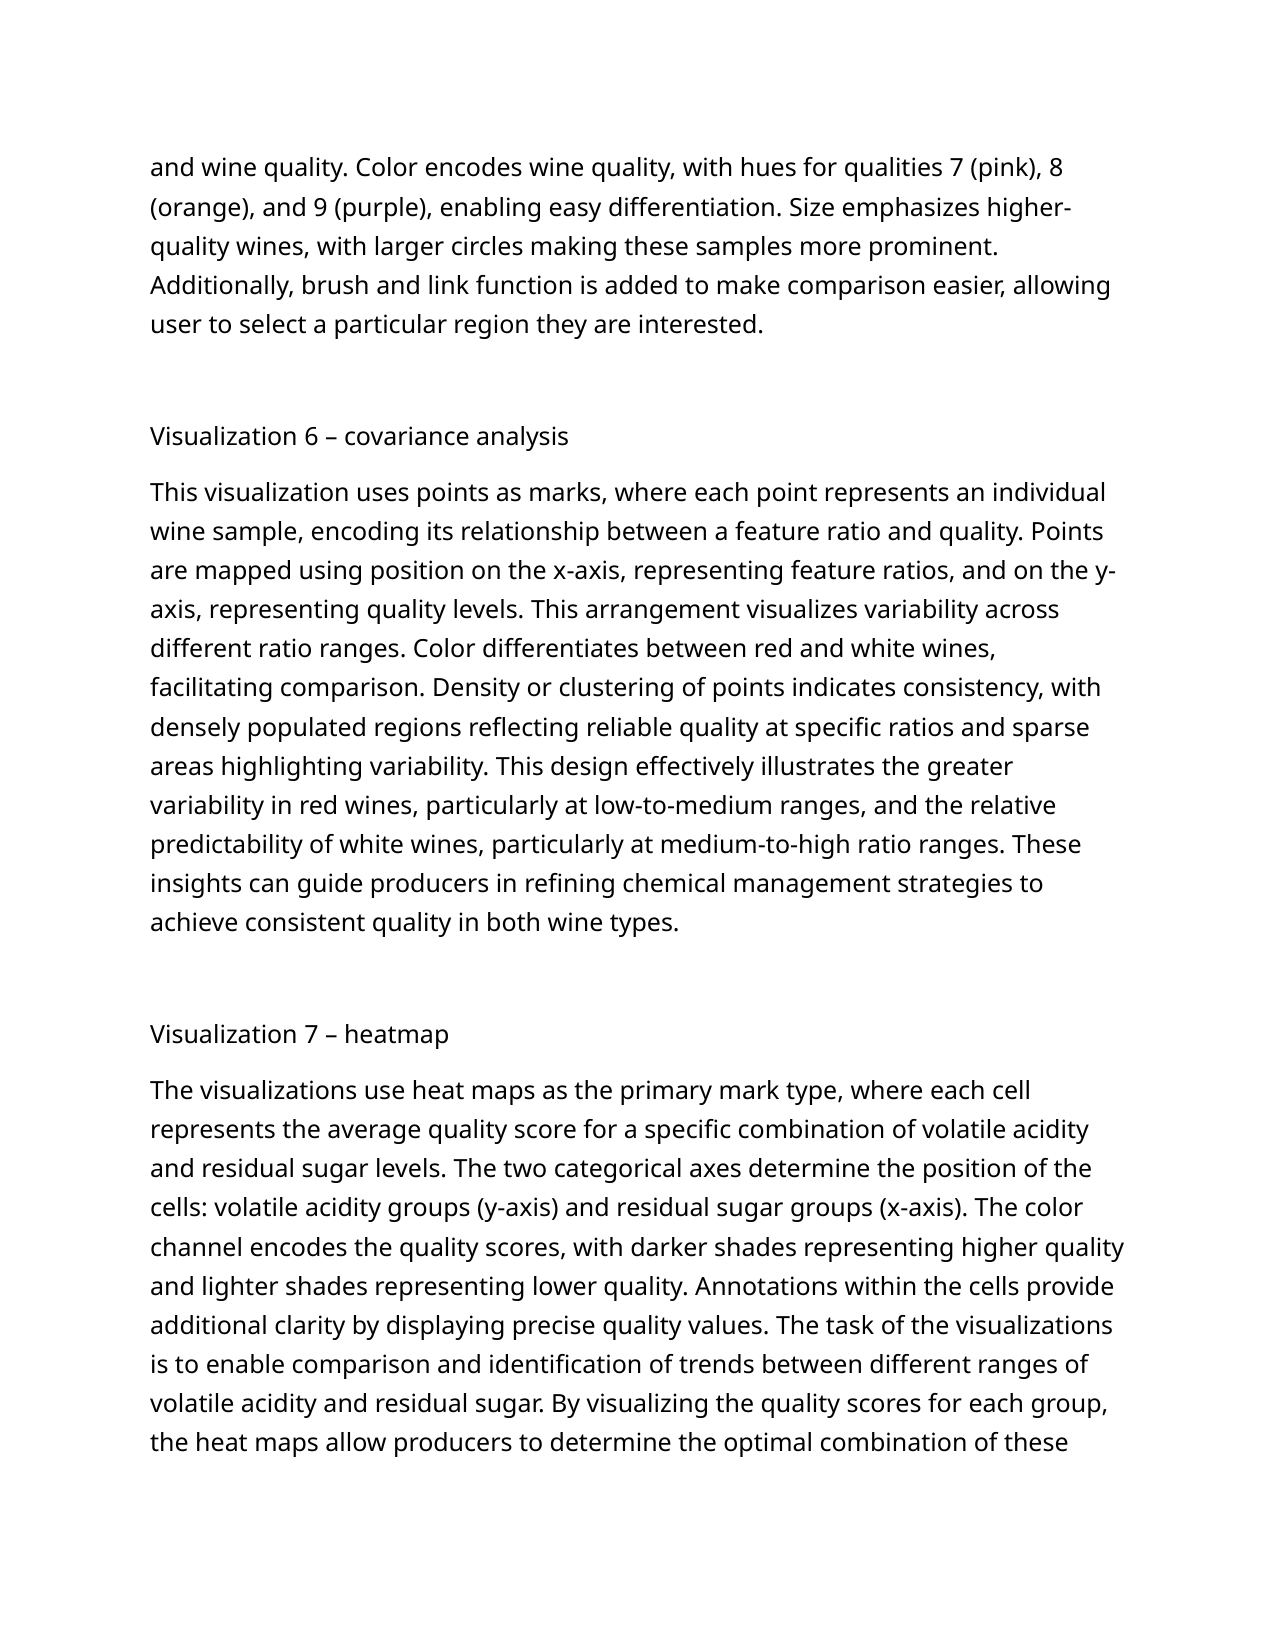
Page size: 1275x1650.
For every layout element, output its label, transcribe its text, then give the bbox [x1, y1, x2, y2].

text Visualization 6 – covariance analysis [150, 418, 1125, 452]
text Visualization 7 – heatmap [150, 1017, 1125, 1051]
text This visualization uses points as marks, where each point represents an individual wine sample, encoding its relationship between a feature ratio and quality. Points are mapped using position on the x-axis, representing feature ratios, and on the y-axis, representing quality levels. This arrangement visualizes variability across different ratio ranges. Color differentiates between red and white wines, facilitating comparison. Density or clustering of points indicates consistency, with densely populated regions reflecting reliable quality at specific ratios and sparse areas highlighting variability. This design effectively illustrates the greater variability in red wines, particularly at low-to-medium ranges, and the relative predictability of white wines, particularly at medium-to-high ratio ranges. These insights can guide producers in refining chemical management strategies to achieve consistent quality in both wine types. [150, 474, 1125, 939]
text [150, 1072, 1125, 1459]
